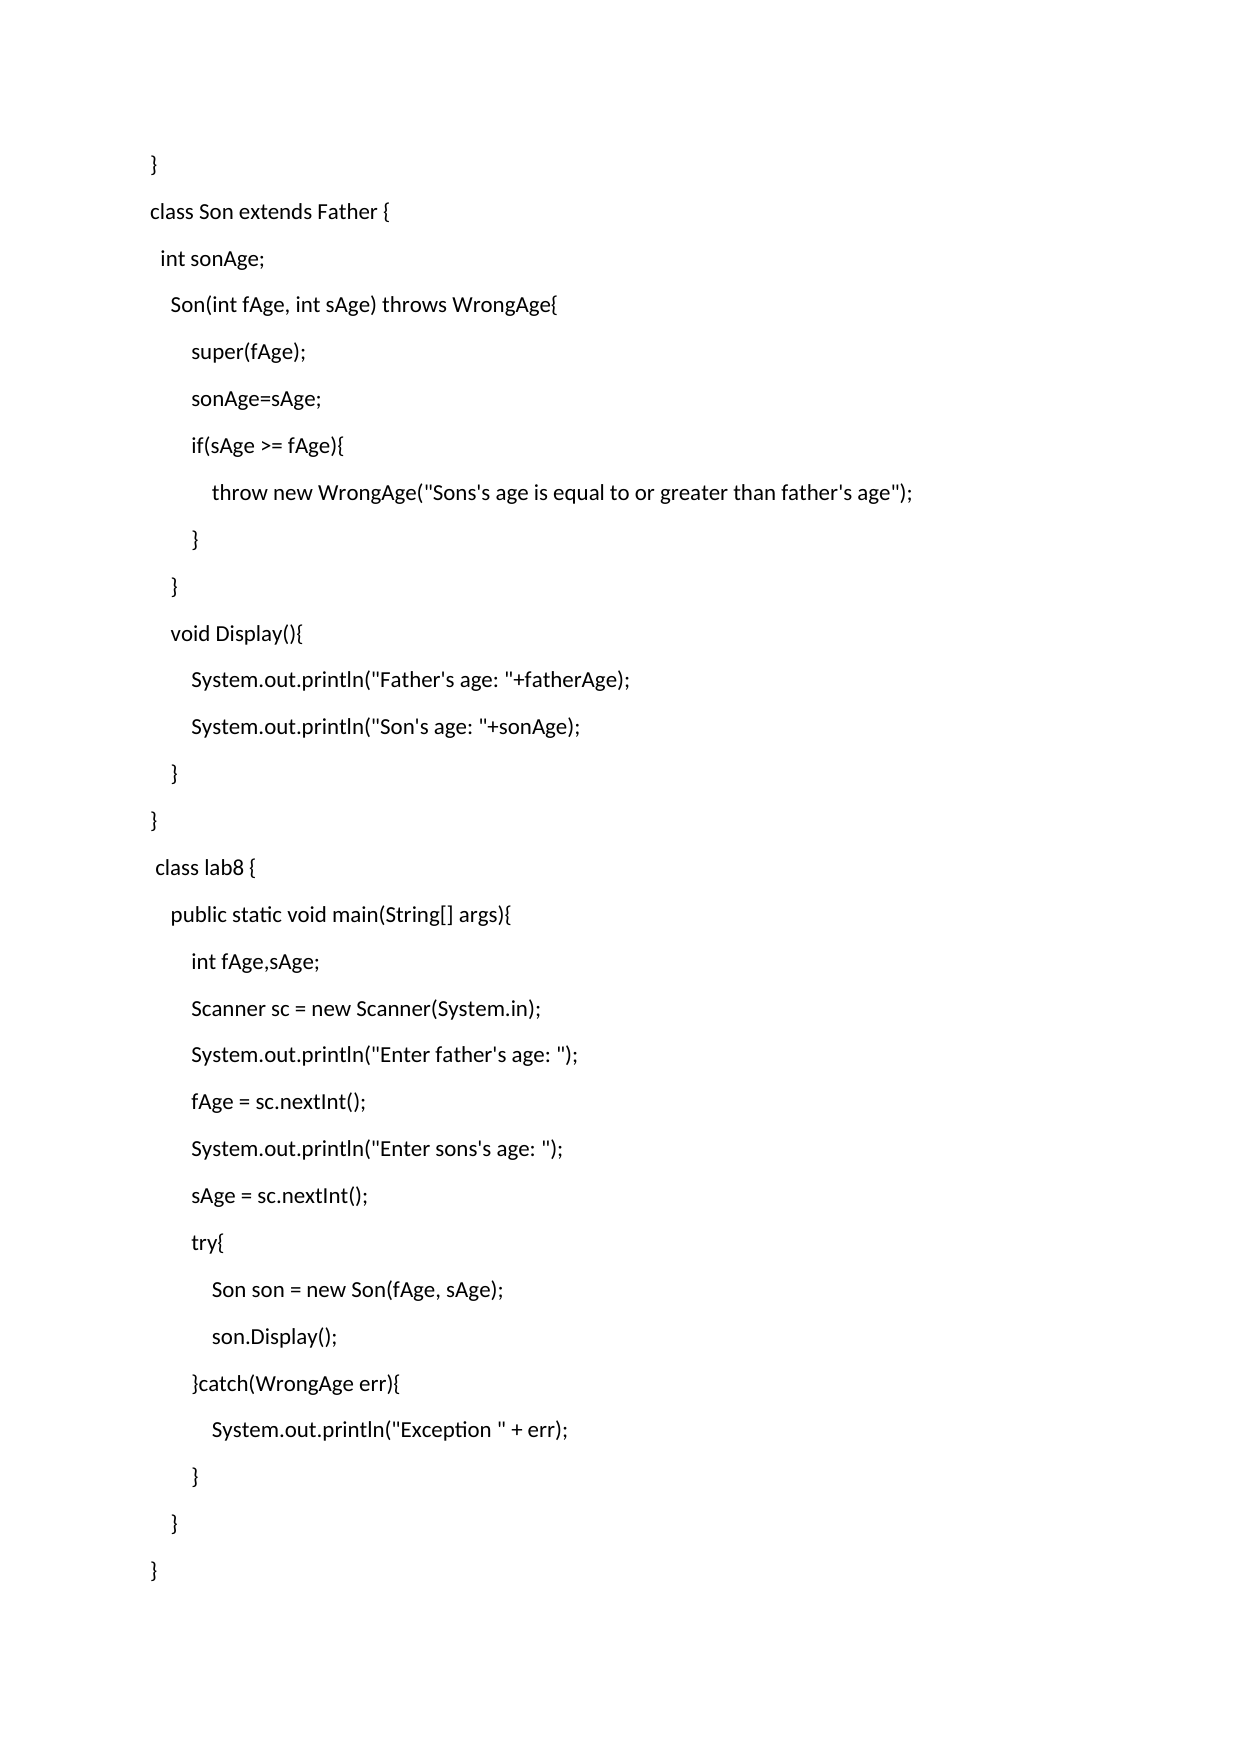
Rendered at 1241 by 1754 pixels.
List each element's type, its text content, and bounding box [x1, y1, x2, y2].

text sonAge=sAge; [150, 384, 1090, 412]
text class lab8 { [150, 853, 1090, 881]
text } [150, 759, 1090, 787]
text Scanner sc = new Scanner(System.in); [150, 994, 1090, 1022]
text public static void main(String[] args){ [150, 900, 1090, 928]
text } [150, 1462, 1090, 1491]
text System.out.println("Enter father's age: "); [150, 1041, 1090, 1069]
text System.out.println("Enter sons's age: "); [150, 1134, 1090, 1162]
text class Son extends Father { [150, 197, 1090, 225]
text throw new WrongAge("Sons's age is equal to or greater than father's age"); [150, 478, 1090, 506]
text son.Display(); [150, 1322, 1090, 1350]
text int fAge,sAge; [150, 947, 1090, 975]
text }catch(WrongAge err){ [150, 1369, 1090, 1397]
text } [150, 525, 1090, 553]
text System.out.println("Exception " + err); [150, 1416, 1090, 1444]
text Son(int fAge, int sAge) throws WrongAge{ [150, 291, 1090, 319]
text } [150, 1556, 1090, 1584]
text } [150, 572, 1090, 600]
text void Display(){ [150, 619, 1090, 647]
text super(fAge); [150, 337, 1090, 366]
text try{ [150, 1228, 1090, 1256]
text int sonAge; [150, 244, 1090, 272]
text System.out.println("Father's age: "+fatherAge); [150, 666, 1090, 694]
text if(sAge >= fAge){ [150, 431, 1090, 459]
text sAge = sc.nextInt(); [150, 1181, 1090, 1209]
text fAge = sc.nextInt(); [150, 1087, 1090, 1116]
text } [150, 150, 1090, 178]
text Son son = new Son(fAge, sAge); [150, 1275, 1090, 1303]
text } [150, 1509, 1090, 1537]
text System.out.println("Son's age: "+sonAge); [150, 712, 1090, 741]
text } [150, 806, 1090, 834]
